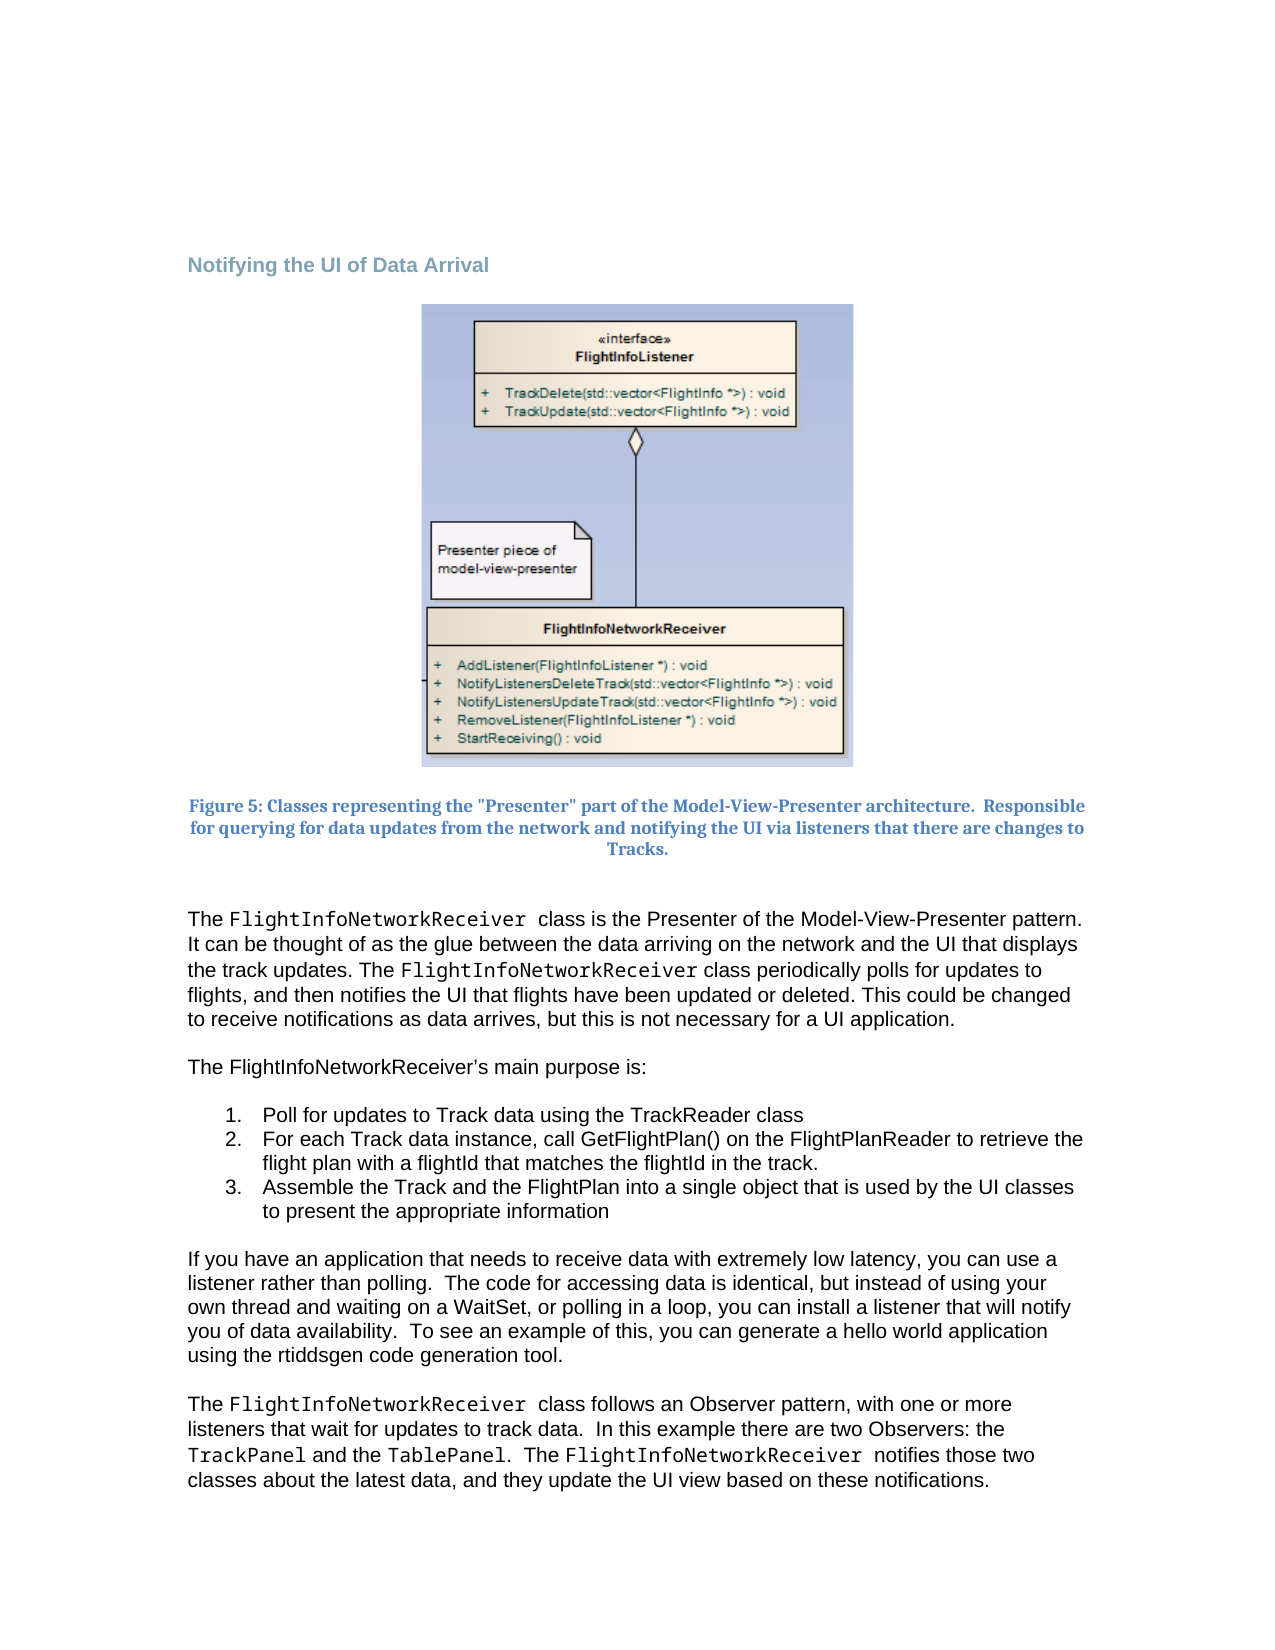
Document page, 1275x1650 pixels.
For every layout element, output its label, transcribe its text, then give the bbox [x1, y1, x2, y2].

text The FlightInfoNetworkReceiver class follows an Observer pattern, with one or more listeners that wait for updates to track data. In this example there are two Observers: the TrackPanel and the TablePanel. The FlightInfoNetworkReceiver notifies those two classes about the latest data, and they update the UI view based on these notifications. [187, 1390, 1087, 1492]
list Poll for updates to Track data using the TrackReader class [225, 1103, 1087, 1127]
text The FlightInfoNetworkReceiver class is the Presenter of the Model-View-Presenter pattern. It can be thought of as the glue between the data arriving on the network and the UI that displays the track updates. The FlightInfoNetworkReceiver class periodically polls for updates to flights, and then notifies the UI that flights have been updated or deleted. This could be changed to receive notifications as data arrives, but this is not necessary for a UI application. [187, 905, 1087, 1031]
list Assemble the Track and the FlightPlan into a single object that is used by the UI classes to present the appropriate information [225, 1175, 1087, 1223]
text Notifying the UI of Data Arrival [187, 253, 1087, 277]
text The FlightInfoNetworkReceiver’s main purpose is: [187, 1055, 1087, 1079]
picture [421, 304, 854, 767]
list For each Track data instance, call GetFlightPlan() on the FlightPlanReader to retrieve the flight plan with a flightId that matches the flightId in the track. [225, 1127, 1087, 1175]
text Figure 5: Classes representing the "Presenter" part of the Model-View-Presenter architecture. Responsible for querying for data updates from the network and notifying the UI via listeners that there are changes to Tracks. [187, 796, 1087, 860]
text If you have an application that needs to receive data with extremely low latency, you can use a listener rather than polling. The code for accessing data is identical, but instead of using your own thread and waiting on a WaitSet, or polling in a loop, you can install a listener that will notify you of data availability. To see an example of this, you can generate a hello world application using the rtiddsgen code generation tool. [187, 1247, 1087, 1366]
